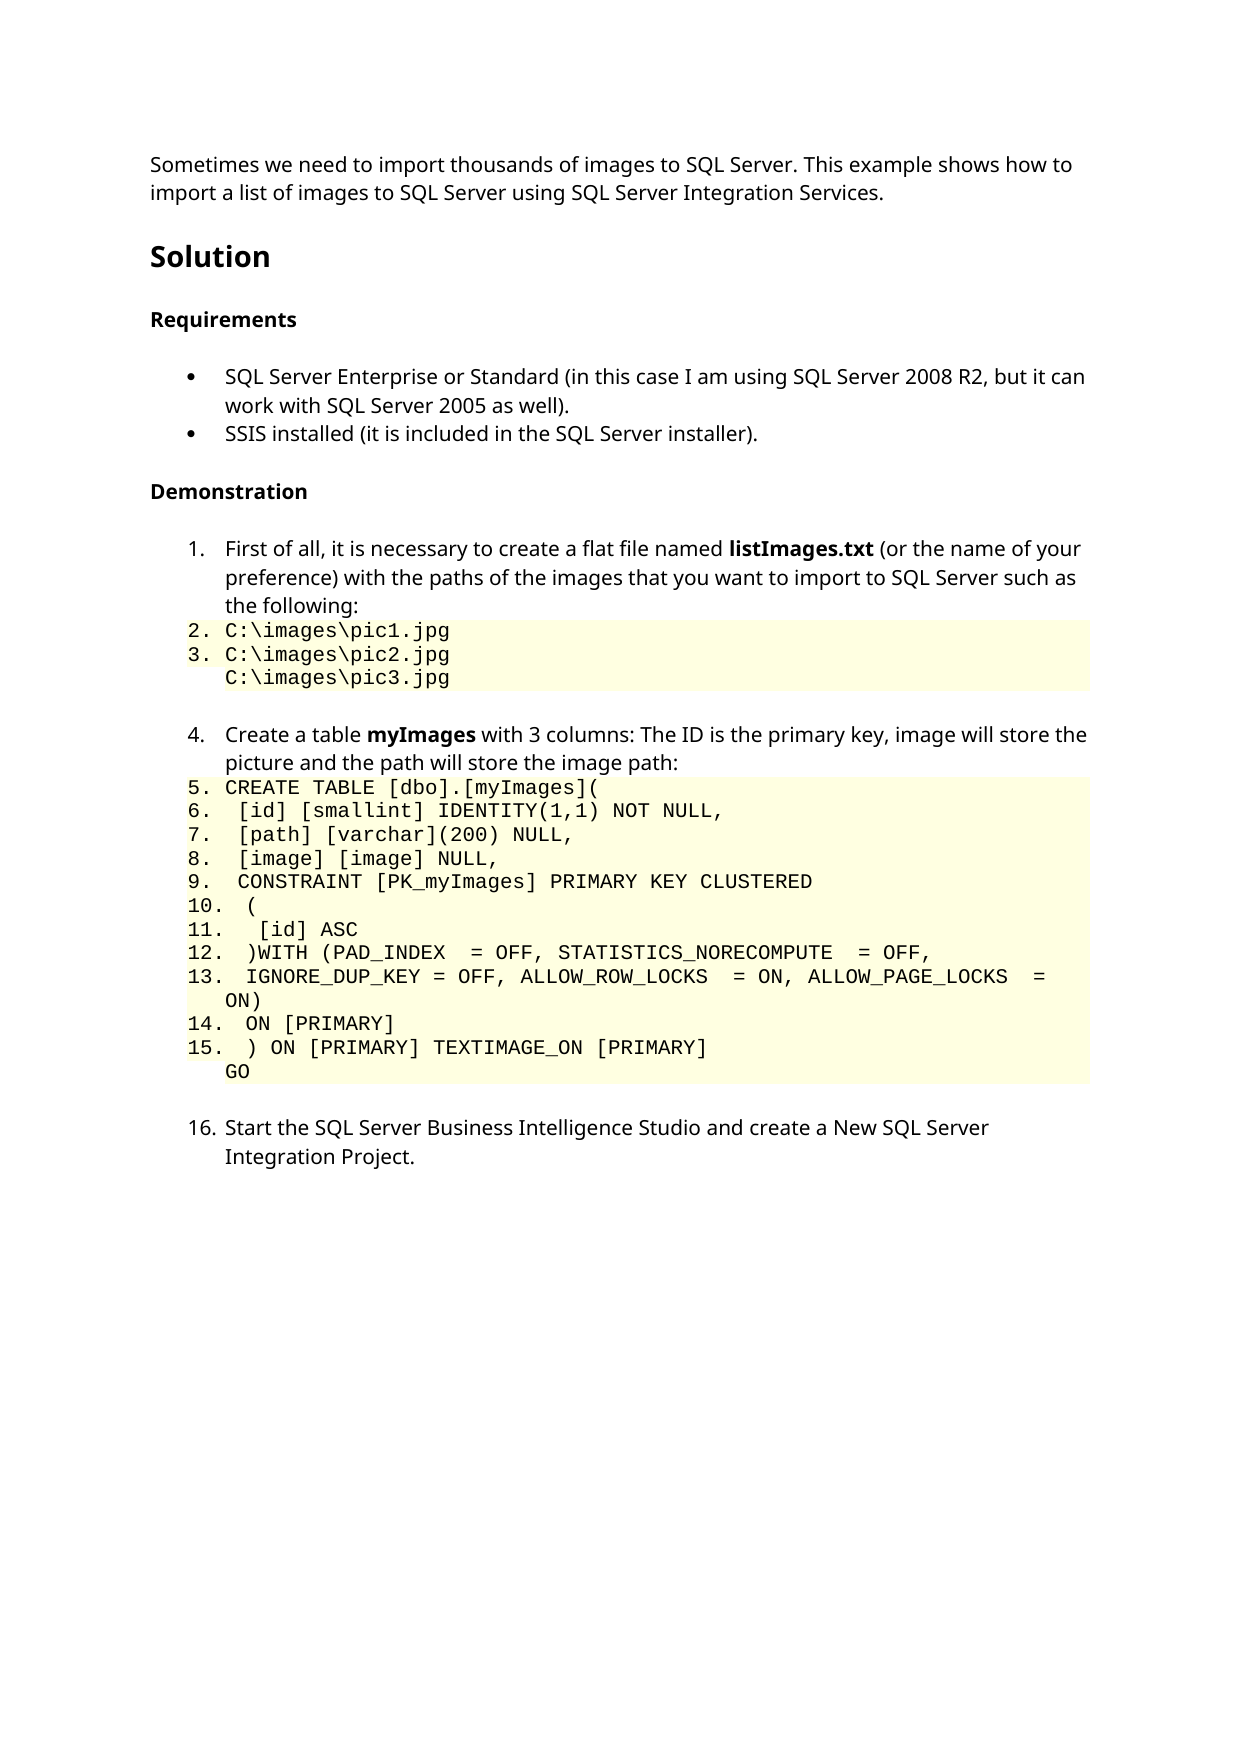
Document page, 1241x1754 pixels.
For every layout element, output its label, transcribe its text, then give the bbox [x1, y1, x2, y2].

list First of all, it is necessary to create a flat file named listImages.txt (or the name of your preference) with the paths of the images that you want to import to SQL Server such as the following: [187, 534, 1090, 620]
list ) ON [PRIMARY] TEXTIMAGE_ON [PRIMARY] [187, 1037, 1090, 1061]
list [id] [smallint] IDENTITY(1,1) NOT NULL, [187, 801, 1090, 824]
list C:\images\pic1.jpg [187, 620, 1090, 643]
list ON [PRIMARY] [187, 1013, 1090, 1037]
text GO [225, 1061, 1090, 1084]
list CREATE TABLE [dbo].[myImages]( [187, 777, 1090, 801]
text C:\images\pic3.jpg [225, 667, 1090, 691]
text Sometimes we need to import thousands of images to SQL Server. This example shows how to import a list of images to SQL Server using SQL Server Integration Services. [150, 150, 1090, 207]
text Requirements [150, 305, 1090, 333]
list Create a table myImages with 3 columns: The ID is the primary key, image will store the picture and the path will store the image path: [187, 720, 1090, 777]
list SQL Server Enterprise or Standard (in this case I am using SQL Server 2008 R2, but it can work with SQL Server 2005 as well). [187, 362, 1090, 419]
list C:\images\pic2.jpg [187, 643, 1090, 667]
list Start the SQL Server Business Intelligence Studio and create a New SQL Server Integration Project. [187, 1113, 1090, 1170]
list ( [187, 895, 1090, 919]
list SSIS installed (it is included in the SQL Server installer). [187, 419, 1090, 448]
list IGNORE_DUP_KEY = OFF, ALLOW_ROW_LOCKS = ON, ALLOW_PAGE_LOCKS = ON) [187, 966, 1090, 1013]
text Demonstration [150, 477, 1090, 505]
text Solution [150, 236, 1090, 276]
list [id] ASC [187, 919, 1090, 942]
list CONSTRAINT [PK_myImages] PRIMARY KEY CLUSTERED [187, 871, 1090, 895]
list )WITH (PAD_INDEX = OFF, STATISTICS_NORECOMPUTE = OFF, [187, 942, 1090, 966]
list [image] [image] NULL, [187, 848, 1090, 871]
list [path] [varchar](200) NULL, [187, 824, 1090, 848]
